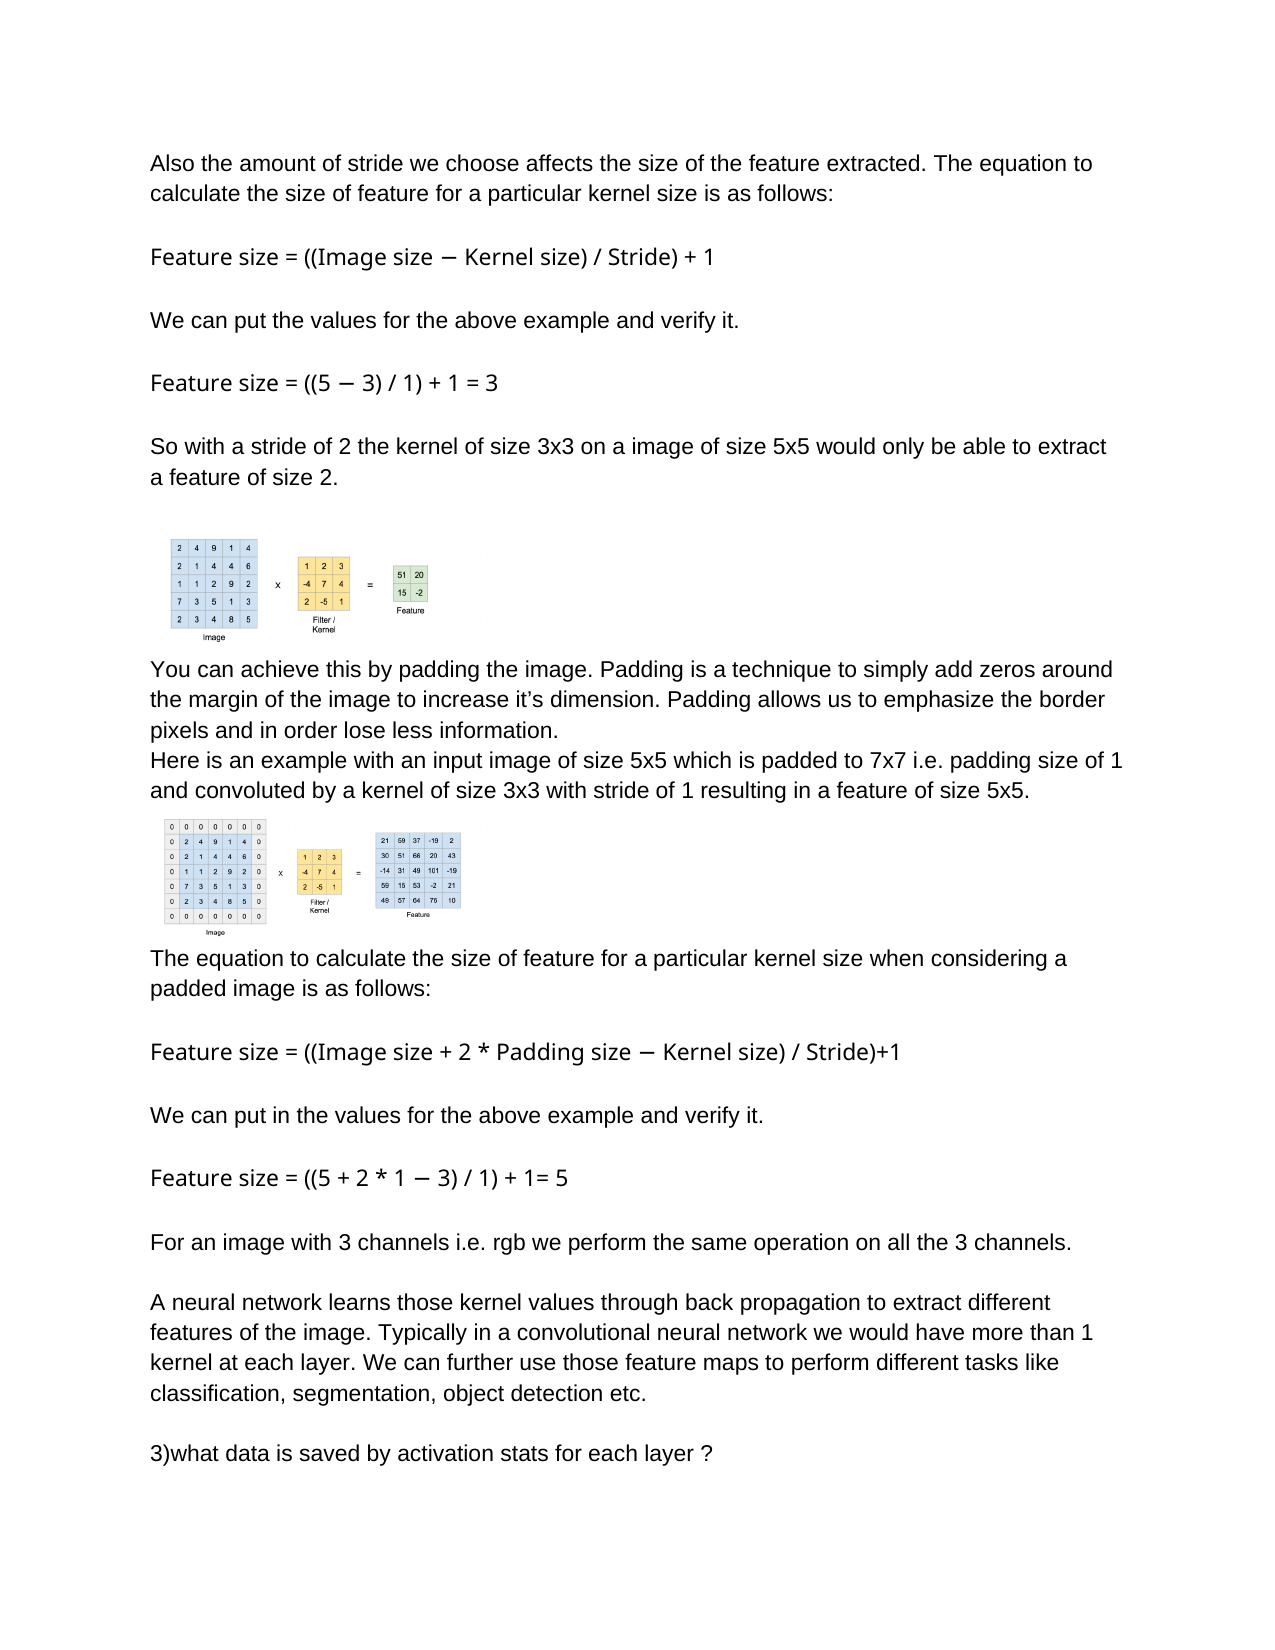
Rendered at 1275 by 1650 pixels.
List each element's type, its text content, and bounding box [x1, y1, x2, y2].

text We can put the values for the above example and verify it. [150, 307, 1125, 333]
text You can achieve this by padding the image. Padding is a technique to simply add zeros around the margin of the image to increase it’s dimension. Padding allows us to emphasize the border pixels and in order lose less information. [150, 656, 1125, 743]
text We can put in the values for the above example and verify it. [150, 1102, 1125, 1128]
text The equation to calculate the size of feature for a particular kernel size when considering a padded image is as follows: [150, 945, 1125, 1002]
picture [150, 807, 488, 942]
text So with a stride of 2 the kernel of size 3x3 on a image of size 5x5 would only be able to extract a feature of size 2. [150, 433, 1125, 490]
text For an image with 3 channels i.e. rgb we perform the same operation on all the 3 channels. [150, 1228, 1125, 1255]
text Feature size = ((Image size + 2 * Padding size − Kernel size) / Stride)+1 [150, 1036, 1125, 1067]
text Here is an example with an input image of size 5x5 which is padded to 7x7 i.e. padding size of 1 and convoluted by a kernel of size 3x3 with stride of 1 resulting in a feature of size 5x5. [150, 747, 1125, 803]
text Feature size = ((5 + 2 * 1 − 3) / 1) + 1= 5 [150, 1162, 1125, 1194]
text Feature size = ((Image size − Kernel size) / Stride) + 1 [150, 241, 1125, 272]
text 3)what data is saved by activation stats for each layer ? [150, 1440, 1125, 1466]
picture [150, 523, 488, 653]
text Also the amount of stride we choose affects the size of the feature extracted. The equation to calculate the size of feature for a particular kernel size is as follows: [150, 150, 1125, 207]
text Feature size = ((5 − 3) / 1) + 1 = 3 [150, 367, 1125, 398]
text A neural network learns those kernel values through back propagation to extract different features of the image. Typically in a convolutional neural network we would have more than 1 kernel at each layer. We can further use those feature maps to perform different tasks like classification, segmentation, object detection etc. [150, 1289, 1125, 1406]
